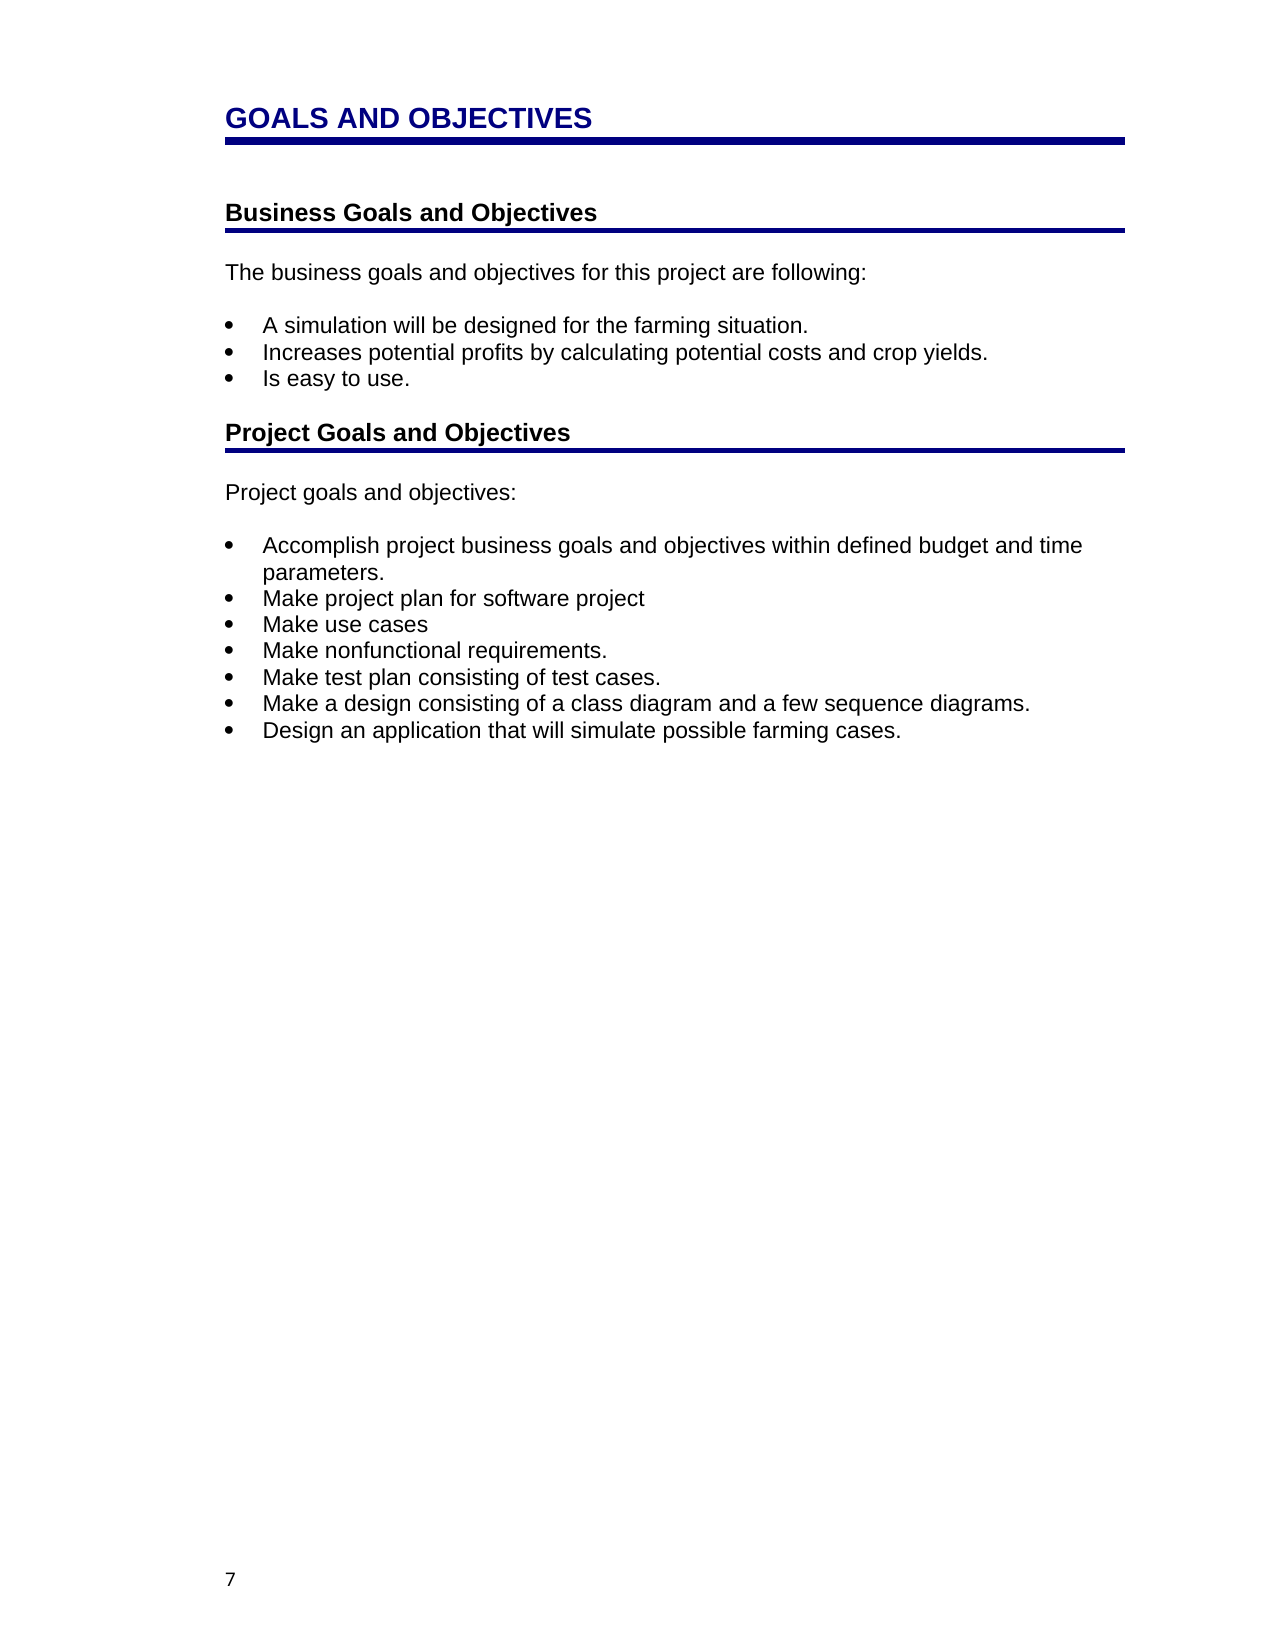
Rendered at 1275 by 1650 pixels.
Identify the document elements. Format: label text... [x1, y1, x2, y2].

list Make use cases [225, 611, 1125, 637]
list Make test plan consisting of test cases. [225, 664, 1125, 690]
list Make a design consisting of a class diagram and a few sequence diagrams. [225, 690, 1125, 717]
list Accomplish project business goals and objectives within defined budget and time parameters. [225, 532, 1125, 585]
list Is easy to use. [225, 365, 1125, 391]
list Design an application that will simulate possible farming cases. [225, 717, 1125, 743]
subtitle Project Goals and Objectives [225, 417, 1125, 448]
text The business goals and objectives for this project are following: [225, 259, 1125, 286]
subtitle Business Goals and Objectives [225, 197, 1125, 228]
subtitle GOALS AND OBJECTIVES [225, 101, 1125, 137]
text Project goals and objectives: [225, 479, 1125, 506]
list Make project plan for software project [225, 585, 1125, 611]
list Make nonfunctional requirements. [225, 637, 1125, 664]
list A simulation will be designed for the farming situation. [225, 312, 1125, 338]
list Increases potential profits by calculating potential costs and crop yields. [225, 338, 1125, 365]
